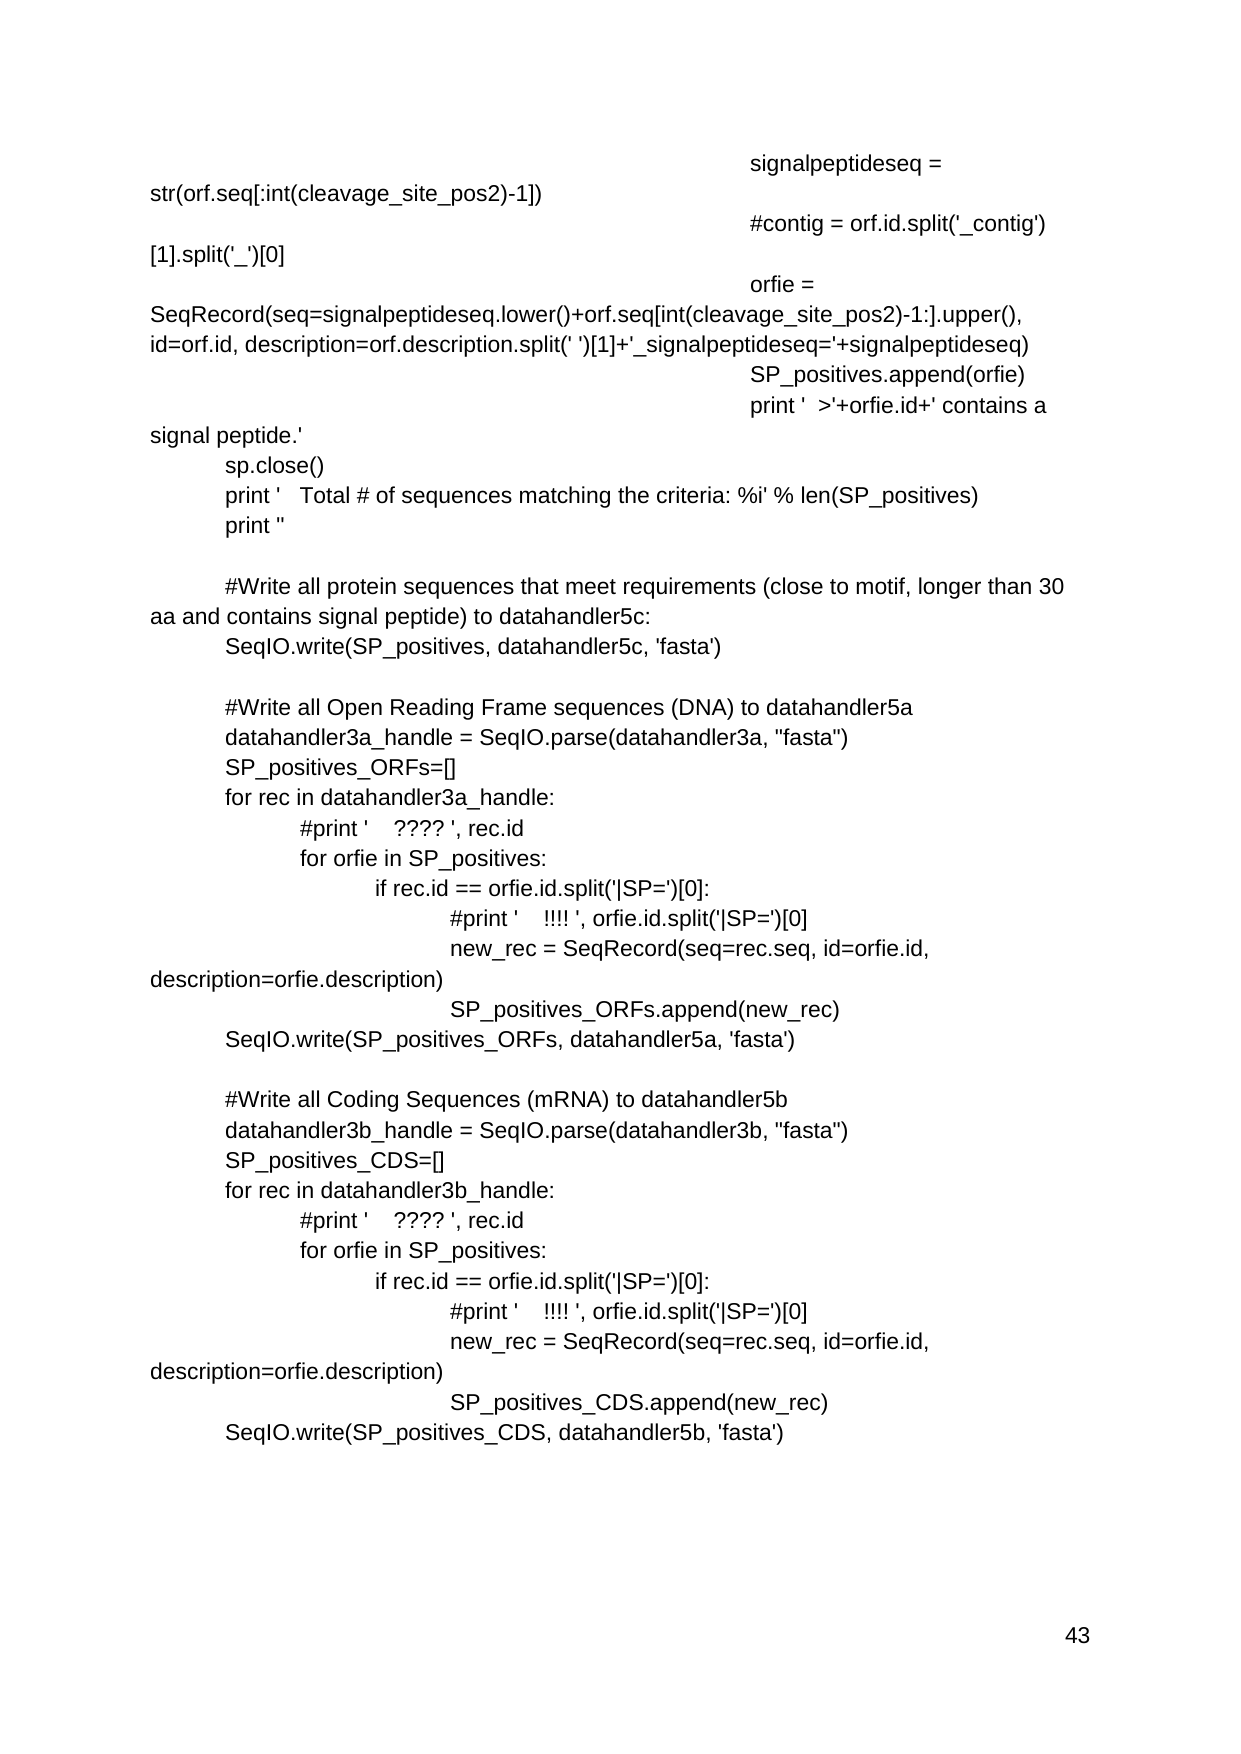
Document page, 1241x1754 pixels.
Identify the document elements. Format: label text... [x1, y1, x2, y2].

text new_rec = SeqRecord(seq=rec.seq, id=orfie.id, description=orfie.description) [150, 935, 1090, 992]
text print '' [150, 512, 1090, 539]
text #print ' !!!! ', orfie.id.split('|SP=')[0] [150, 1298, 1090, 1324]
text SeqIO.write(SP_positives_CDS, datahandler5b, 'fasta') [150, 1419, 1090, 1445]
text datahandler3b_handle = SeqIO.parse(datahandler3b, "fasta") [150, 1117, 1090, 1143]
text #print ' ???? ', rec.id [150, 814, 1090, 841]
text SeqIO.write(SP_positives, datahandler5c, 'fasta') [150, 633, 1090, 660]
text orfie = SeqRecord(seq=signalpeptideseq.lower()+orf.seq[int(cleavage_site_pos2)-1:].upper(), id=orf.id, description=orf.description.split(' ')[1]+'_signalpeptideseq='+signalpeptideseq) [150, 271, 1090, 358]
text print ' Total # of sequences matching the criteria: %i' % len(SP_positives) [150, 482, 1090, 509]
text for orfie in SP_positives: [150, 845, 1090, 871]
text #print ' ???? ', rec.id [150, 1207, 1090, 1234]
text for rec in datahandler3a_handle: [150, 784, 1090, 811]
text if rec.id == orfie.id.split('|SP=')[0]: [150, 875, 1090, 901]
text SP_positives_CDS=[] [150, 1147, 1090, 1173]
text signalpeptideseq = str(orf.seq[:int(cleavage_site_pos2)-1]) [150, 150, 1090, 207]
text datahandler3a_handle = SeqIO.parse(datahandler3a, "fasta") [150, 724, 1090, 750]
text SP_positives.append(orfie) [150, 361, 1090, 388]
text sp.close() [150, 452, 1090, 478]
text #Write all Coding Sequences (mRNA) to datahandler5b [150, 1086, 1090, 1113]
text #print ' !!!! ', orfie.id.split('|SP=')[0] [150, 905, 1090, 932]
text #Write all Open Reading Frame sequences (DNA) to datahandler5a [150, 694, 1090, 720]
text SeqIO.write(SP_positives_ORFs, datahandler5a, 'fasta') [150, 1026, 1090, 1052]
text #contig = orf.id.split('_contig')[1].split('_')[0] [150, 210, 1090, 267]
text print ' >'+orfie.id+' contains a signal peptide.' [150, 392, 1090, 448]
text SP_positives_CDS.append(new_rec) [150, 1388, 1090, 1415]
text for rec in datahandler3b_handle: [150, 1177, 1090, 1203]
text new_rec = SeqRecord(seq=rec.seq, id=orfie.id, description=orfie.description) [150, 1328, 1090, 1385]
text for orfie in SP_positives: [150, 1237, 1090, 1264]
text SP_positives_ORFs=[] [150, 754, 1090, 781]
text SP_positives_ORFs.append(new_rec) [150, 996, 1090, 1022]
text if rec.id == orfie.id.split('|SP=')[0]: [150, 1268, 1090, 1294]
text #Write all protein sequences that meet requirements (close to motif, longer than 30 aa and contains signal peptide) to datahandler5c: [150, 573, 1090, 629]
